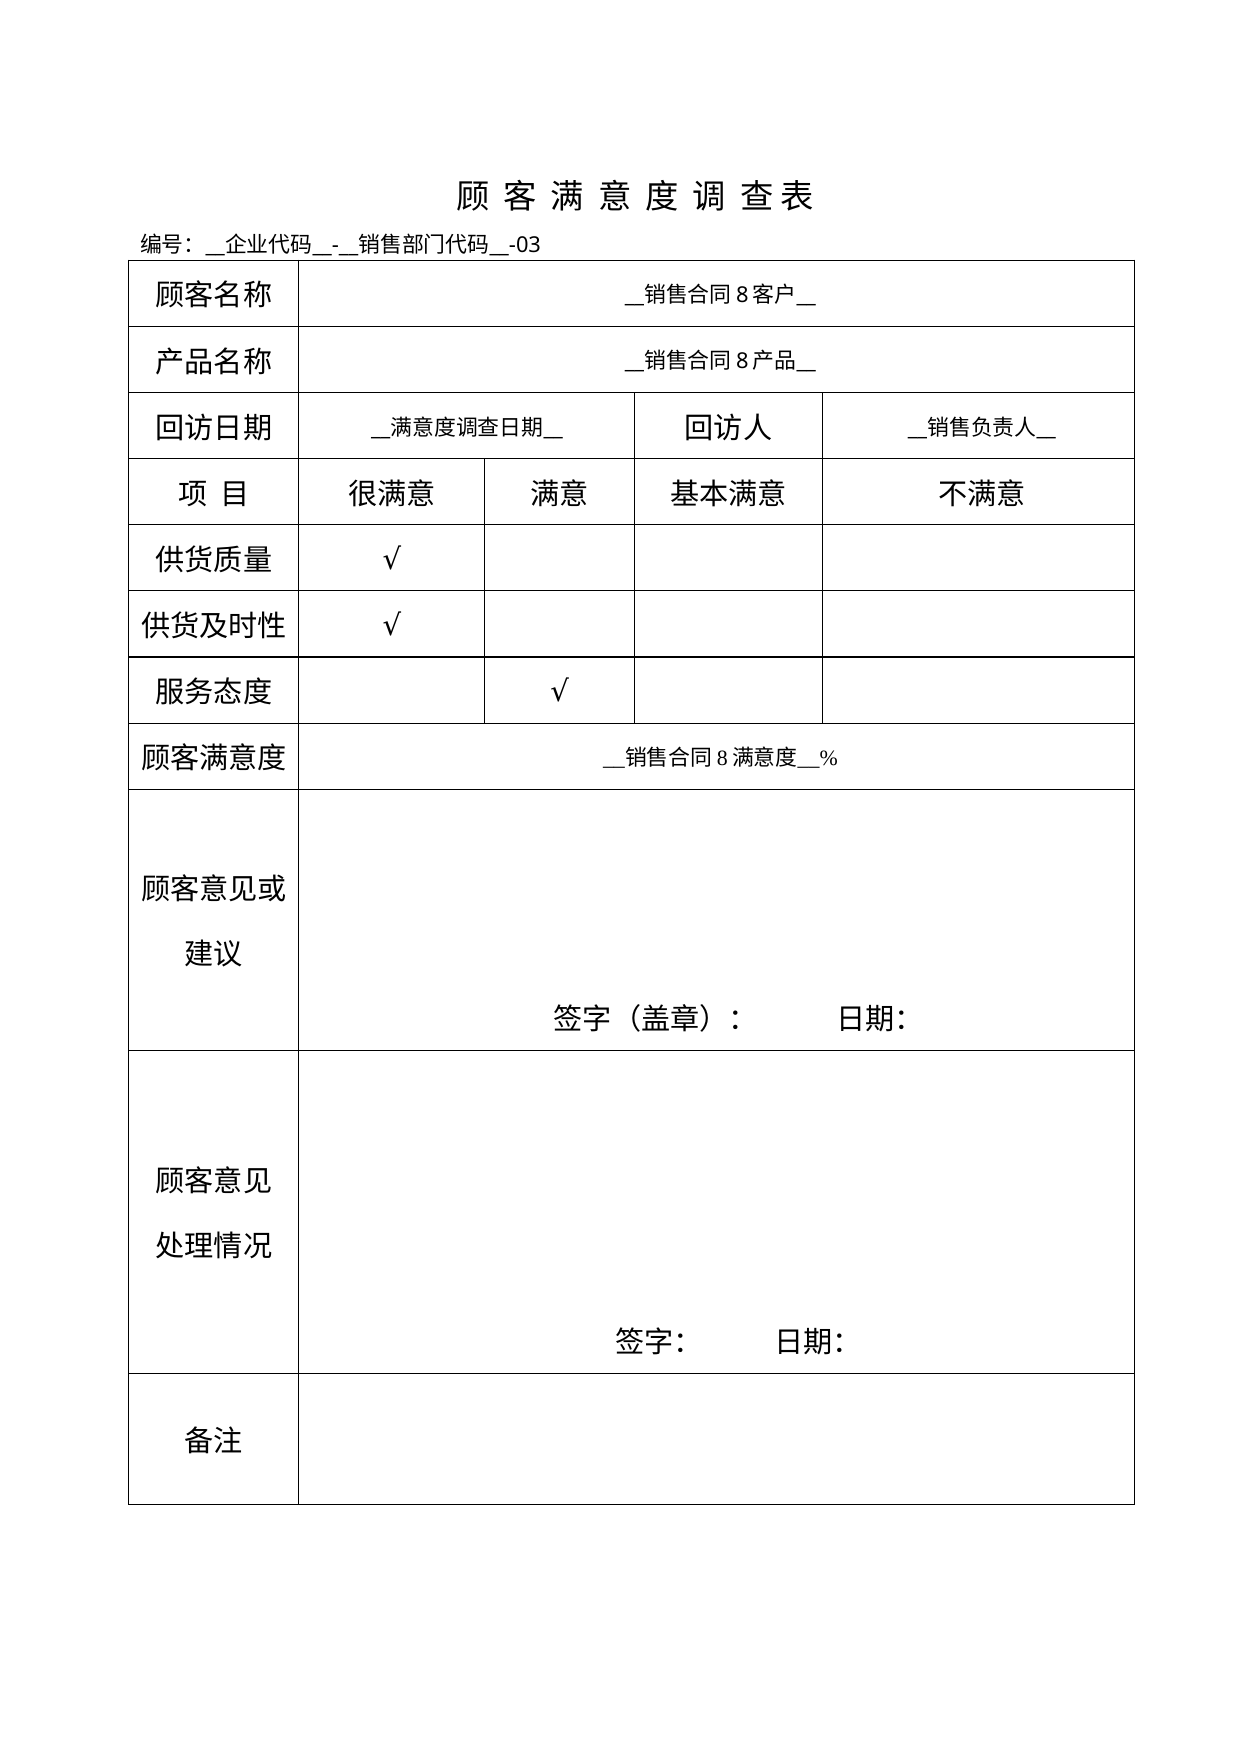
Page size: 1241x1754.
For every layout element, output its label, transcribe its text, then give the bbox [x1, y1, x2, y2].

table_cell 否 [106, 162, 1134, 1570]
